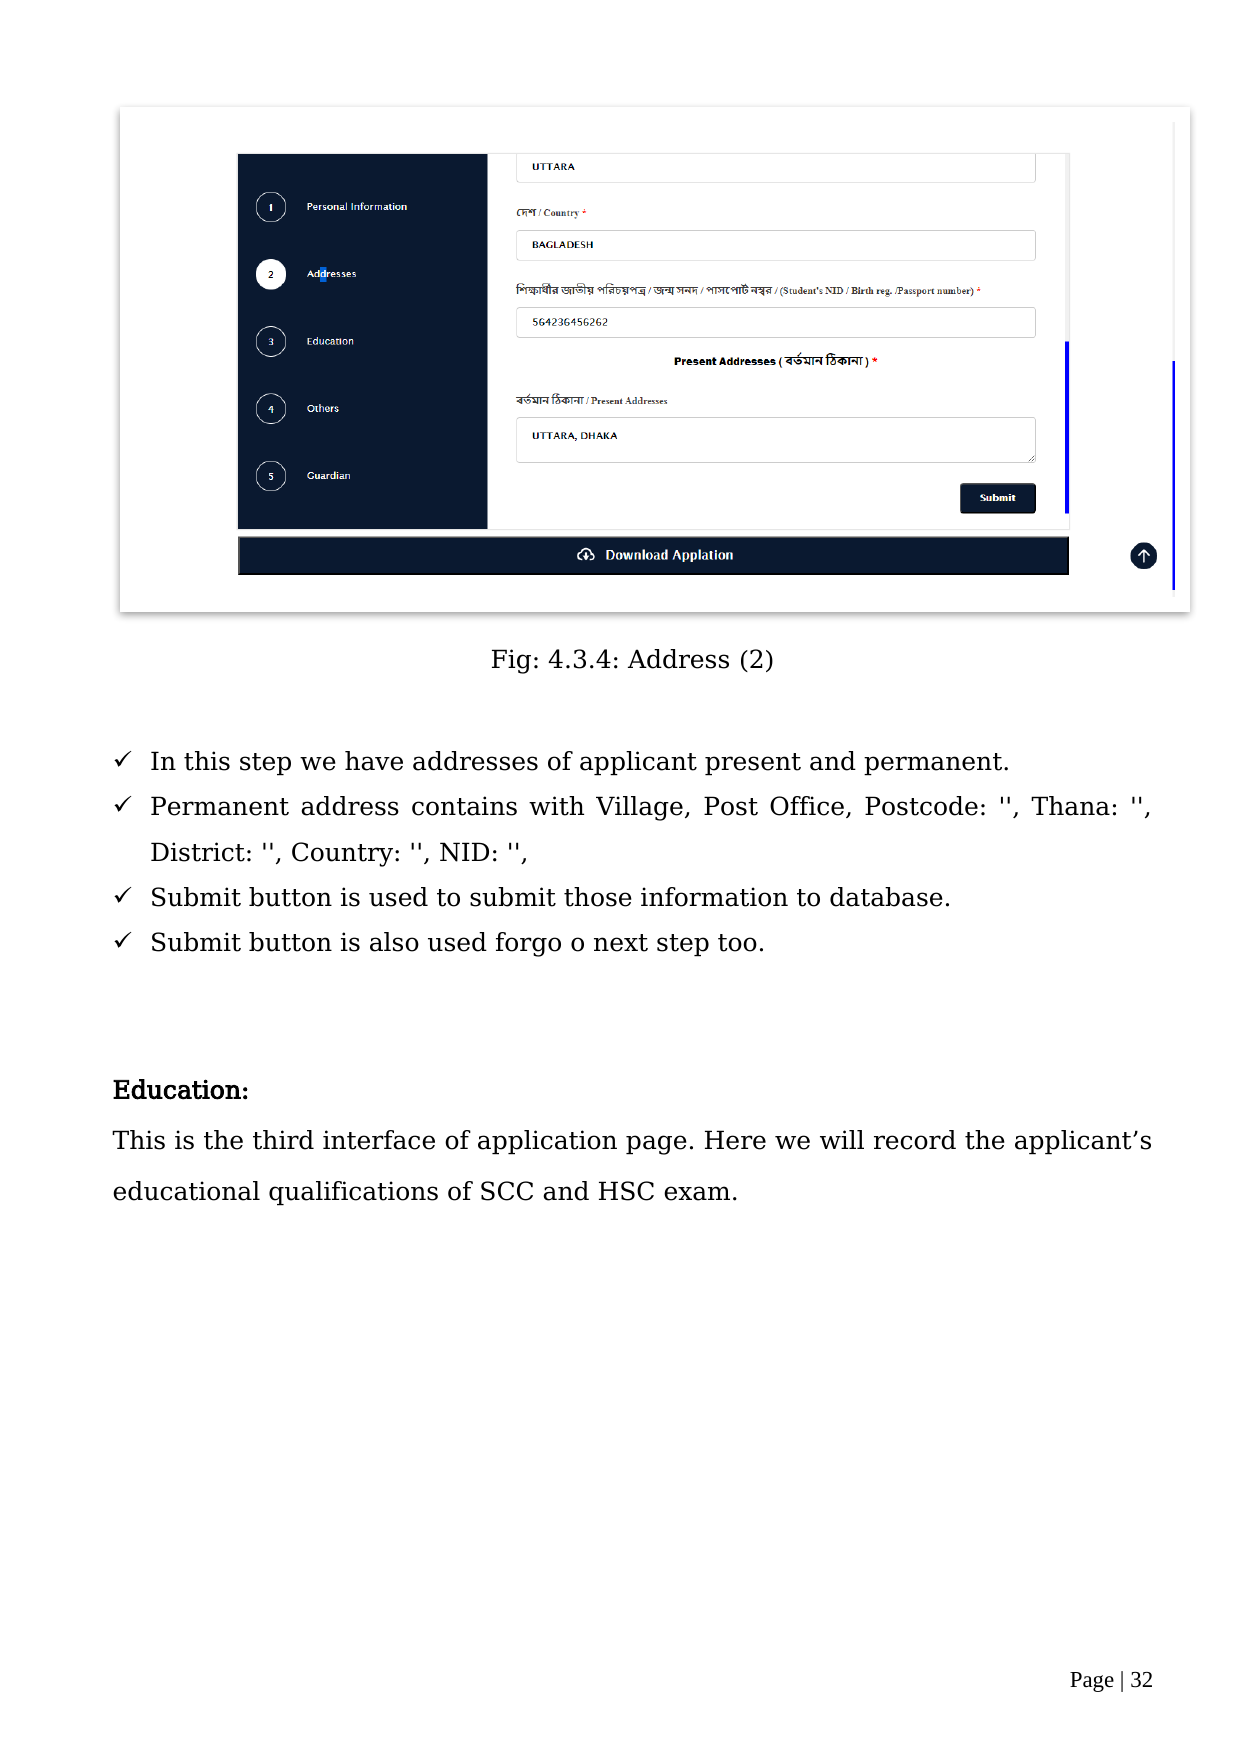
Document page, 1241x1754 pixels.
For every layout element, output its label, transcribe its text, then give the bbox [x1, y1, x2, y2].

list Education: [112, 1074, 1153, 1104]
list Fig: 4.3.4: Address (2) [112, 644, 1153, 674]
list Permanent address contains with Village, Post Office, Postcode: '', Thana: '', District: '', Country: '', NID: '', [112, 791, 1153, 866]
text This is the third interface of application page. Here we will record the applicant’s educational qualifications of SCC and HSC exam. [112, 1125, 1153, 1206]
list Submit button is used to submit those information to database. [112, 881, 1153, 911]
list Submit button is also used forgo o next step too. [112, 927, 1153, 957]
picture [134, 122, 1175, 597]
list In this step we have addresses of applicant present and permanent. [112, 746, 1153, 776]
